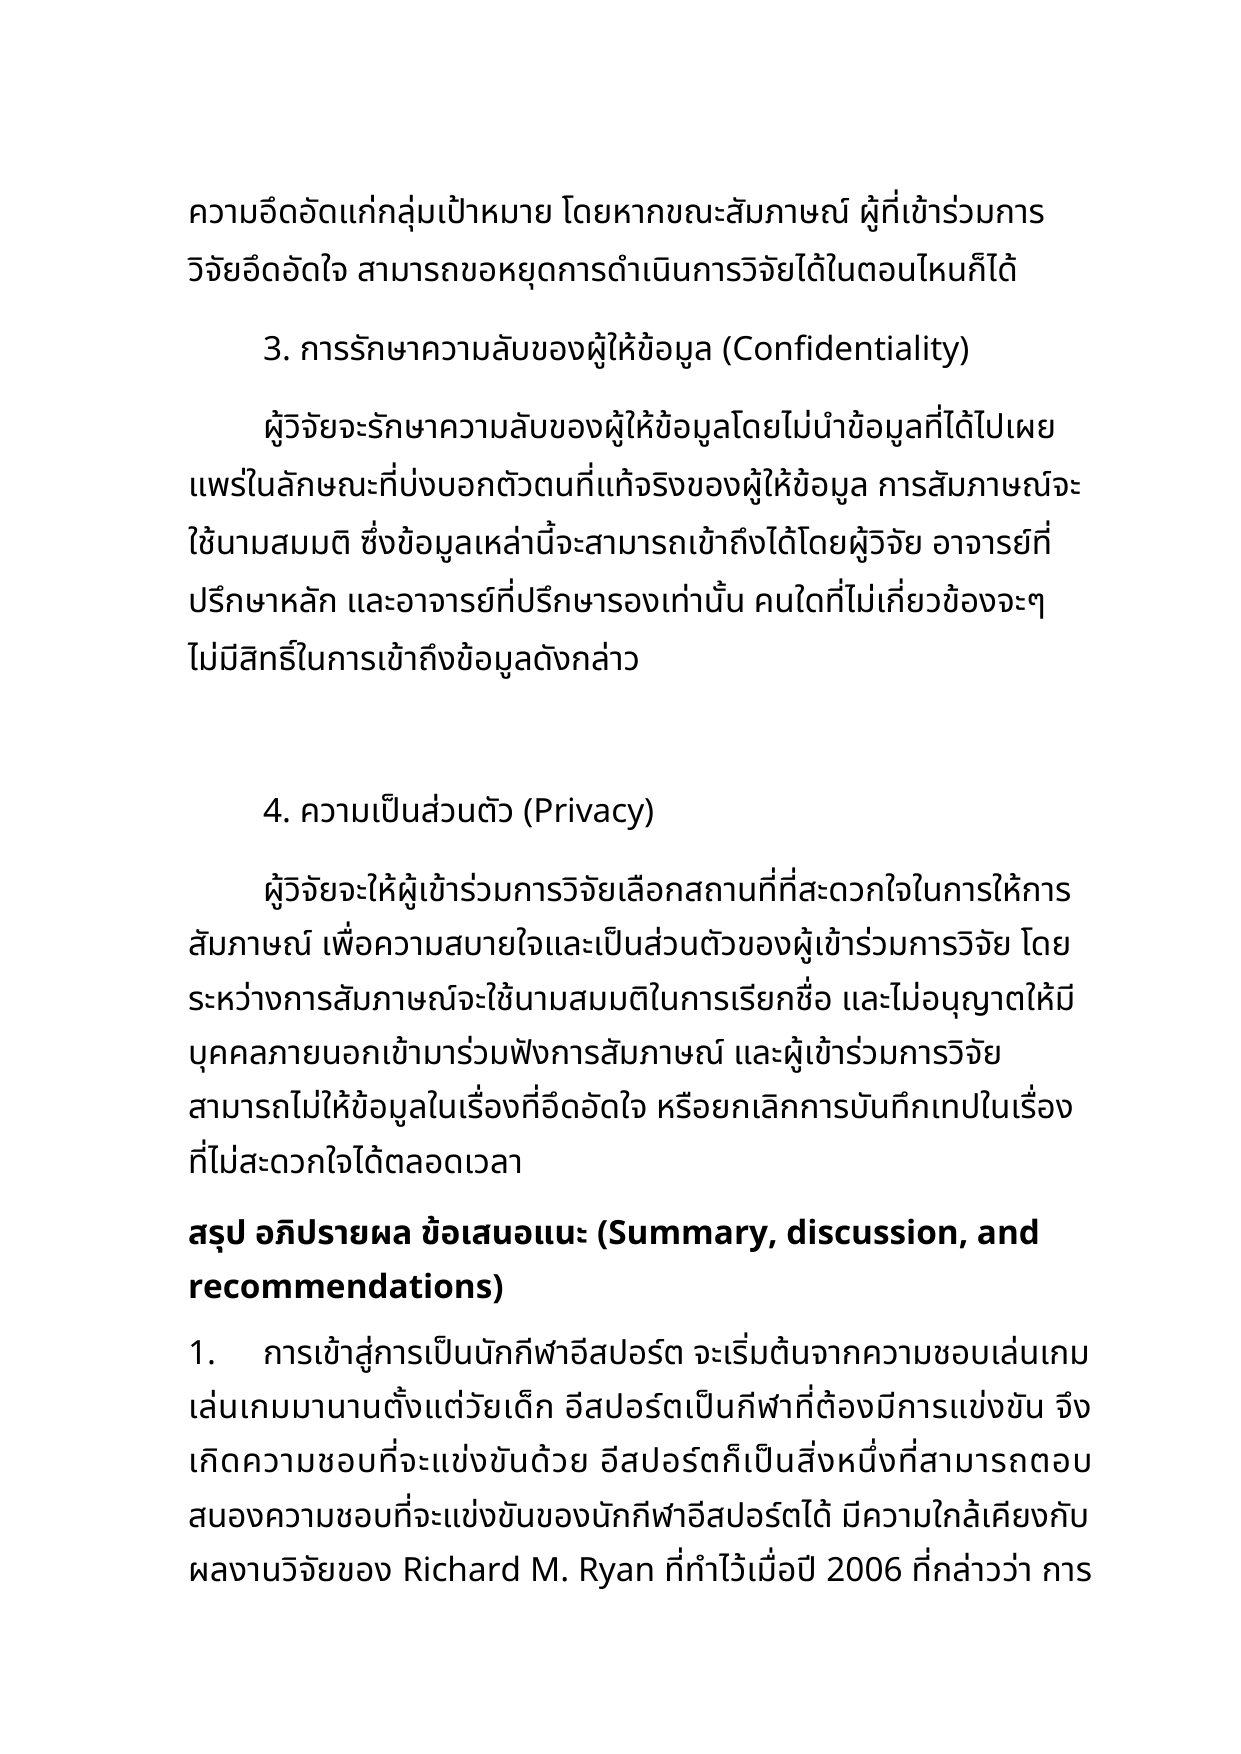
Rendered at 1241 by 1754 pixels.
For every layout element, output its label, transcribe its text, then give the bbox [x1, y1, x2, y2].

text 4. ความเป็นส่วนตัว (Privacy) [188, 787, 1092, 837]
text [188, 188, 1092, 296]
text ผู้วิจัยจะรักษาความลับของผู้ให้ข้อมูลโดยไม่นำข้อมูลที่ได้ไปเผยแพร่ในลักษณะที่บ่งบอกตัวตนที่แท้จริงของผู้ให้ข้อมูล การสัมภาษณ์จะใช้นามสมมติ ซึ่งข้อมูลเหล่านี้จะสามารถเข้าถึงได้โดยผู้วิจัย อาจารย์ที่ปรึกษาหลัก และอาจารย์ที่ปรึกษารองเท่านั้น คนใดที่ไม่เกี่ยวข้องจะๆไม่มีสิทธิ์ในการเข้าถึงข้อมูลดังกล่าว [188, 403, 1092, 686]
text 3. การรักษาความลับของผู้ให้ข้อมูล (Confidentiality) [188, 324, 1092, 375]
text ผู้วิจัยจะให้ผู้เข้าร่วมการวิจัยเลือกสถานที่ที่สะดวกใจในการให้การสัมภาษณ์ เพื่อความสบายใจและเป็นส่วนตัวของผู้เข้าร่วมการวิจัย โดยระหว่างการสัมภาษณ์จะใช้นามสมมติในการเรียกชื่อ และไม่อนุญาตให้มีบุคคลภายนอกเข้ามาร่วมฟังการสัมภาษณ์ และผู้เข้าร่วมการวิจัยสามารถไม่ให้ข้อมูลในเรื่องที่อึดอัดใจ หรือยกเลิกการบันทึกเทปในเรื่องที่ไม่สะดวกใจได้ตลอดเวลา [188, 866, 1092, 1188]
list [188, 1328, 1092, 1597]
text สรุป อภิปรายผล ข้อเสนอแนะ (Summary, discussion, and recommendations) [188, 1209, 1092, 1308]
